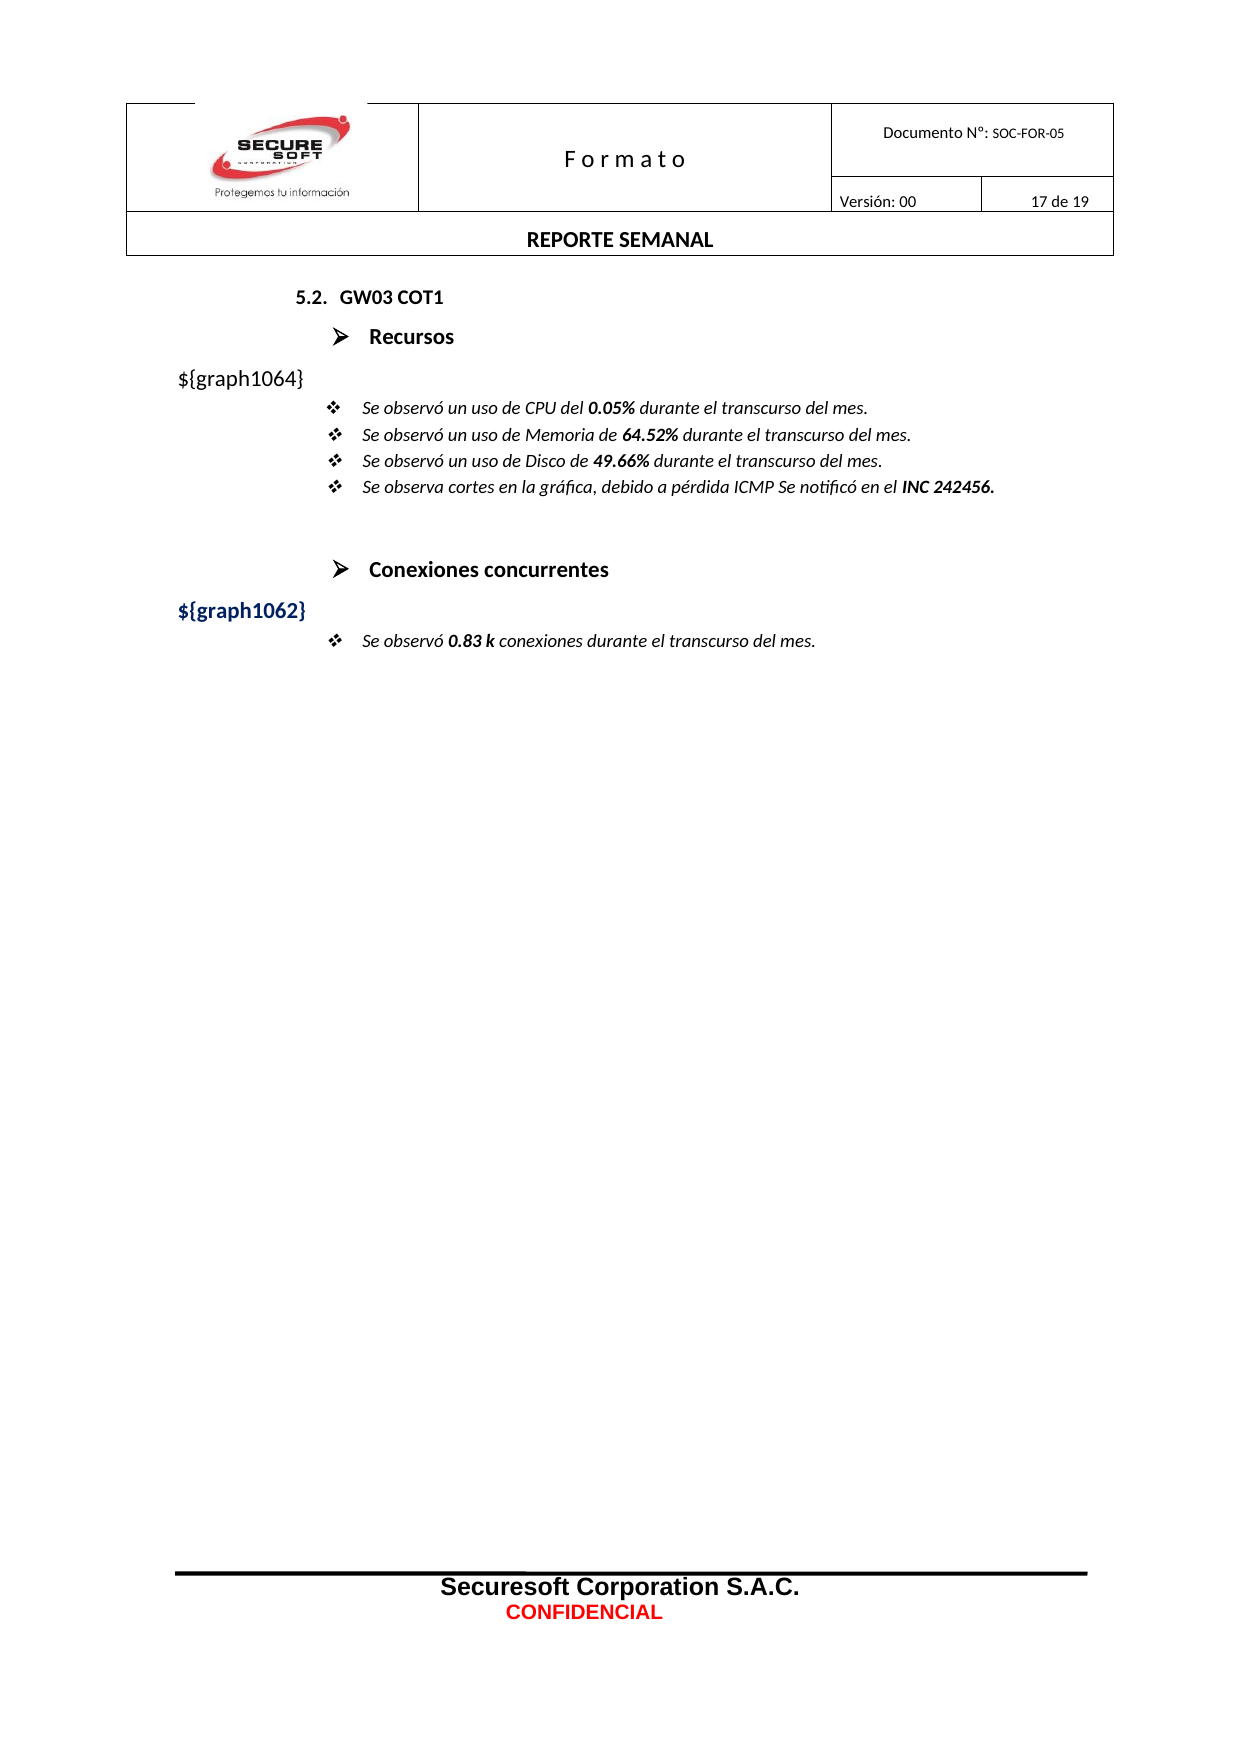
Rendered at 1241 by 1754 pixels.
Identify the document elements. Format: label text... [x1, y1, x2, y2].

text ${graph1064} [177, 364, 1063, 392]
list Recursos [332, 322, 1063, 350]
subtitle GW03 COT1 [295, 284, 1063, 310]
list Se observó un uso de Memoria de 64.52% durante el transcurso del mes. [325, 423, 1063, 446]
list Se observó 0.83 k conexiones durante el transcurso del mes. [325, 629, 1063, 652]
text ${graph1062} [177, 597, 1063, 625]
list Se observa cortes en la gráfica, debido a pérdida ICMP Se notificó en el INC 242456. [325, 476, 1063, 498]
picture [195, 103, 368, 207]
list Conexiones concurrentes [332, 555, 1063, 583]
list Se observó un uso de CPU del 0.05% durante el transcurso del mes. [325, 397, 1063, 419]
list Se observó un uso de Disco de 49.66% durante el transcurso del mes. [325, 449, 1063, 472]
